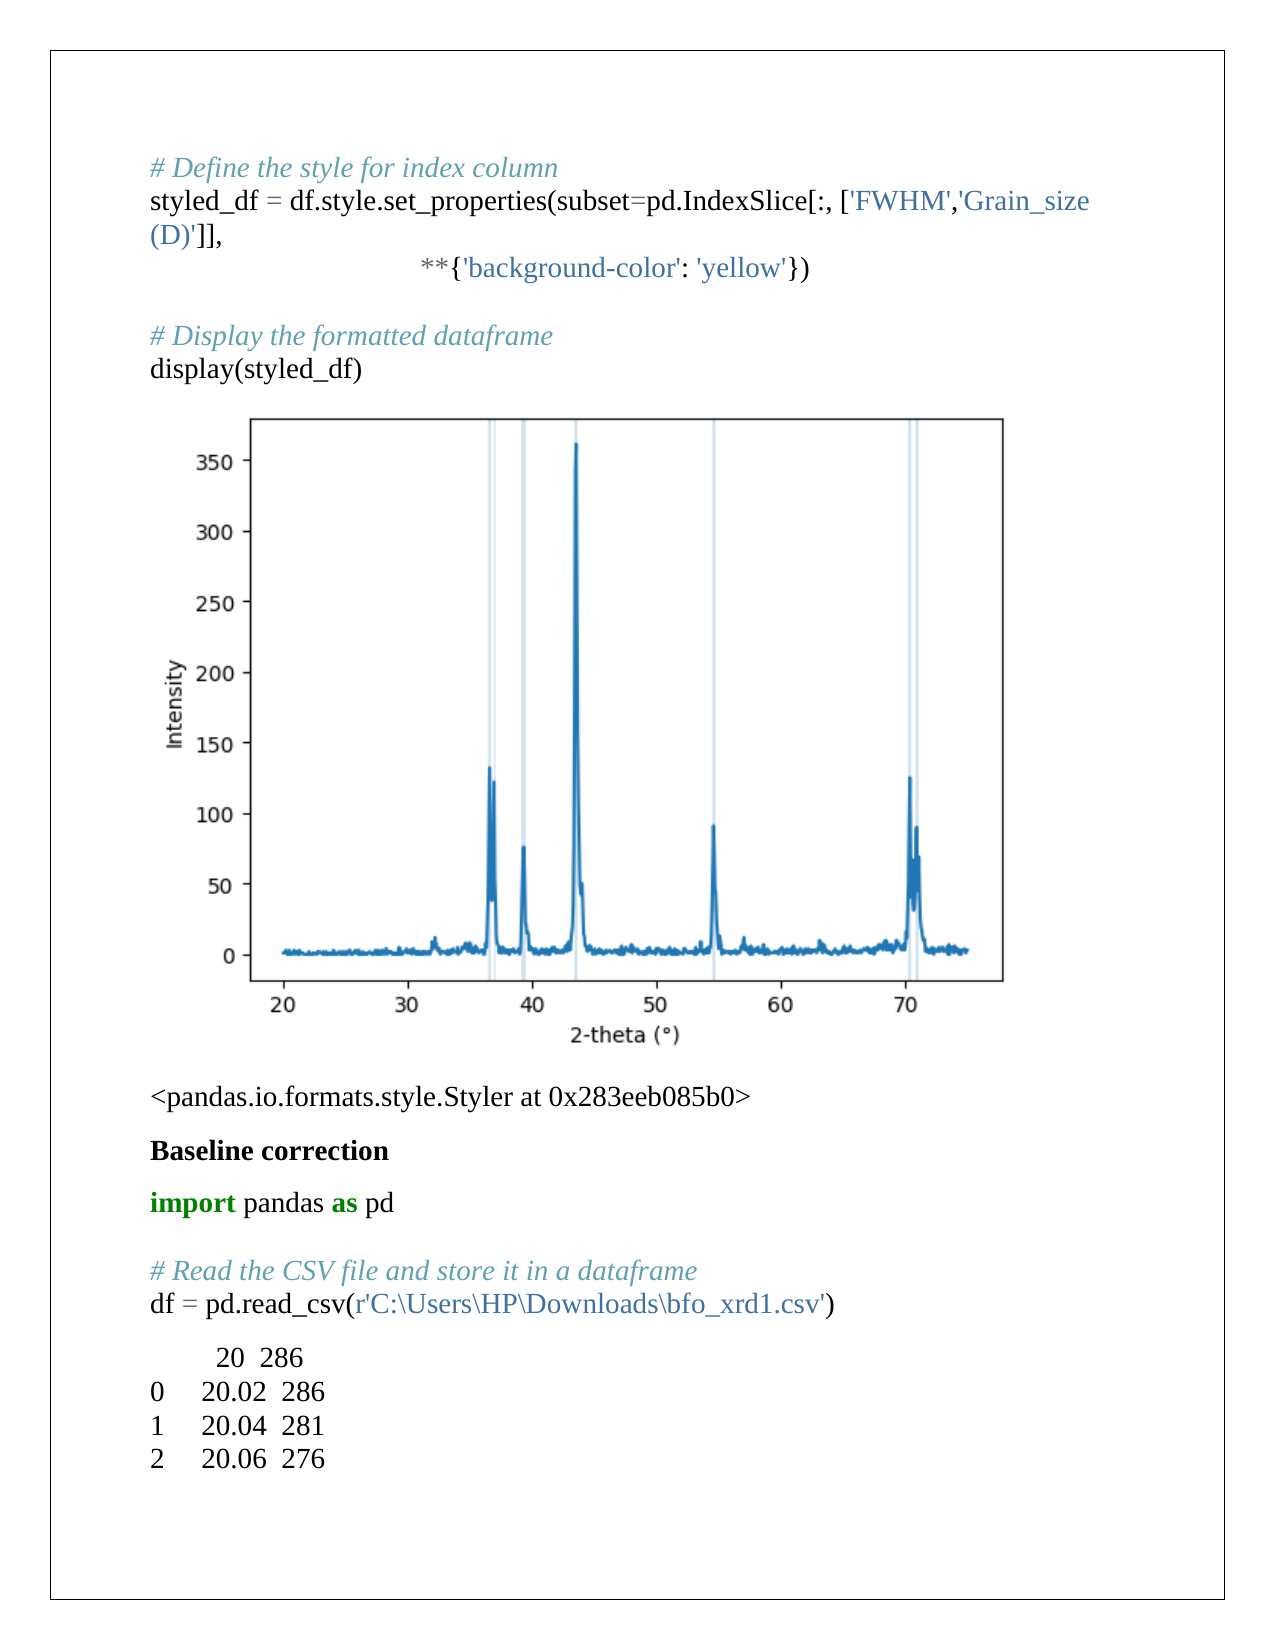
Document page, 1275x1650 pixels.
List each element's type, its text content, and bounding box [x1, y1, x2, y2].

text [150, 1341, 1125, 1475]
text Baseline correction [150, 1133, 1125, 1167]
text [150, 150, 1125, 385]
picture [150, 405, 1016, 1061]
text import pandas as pd # Read the CSV file and store it in a dataframe df = pd.read_csv(r'C:\Users\HP\Downloads\bfo_xrd1.csv') [150, 1186, 1125, 1320]
text <pandas.io.formats.style.Styler at 0x283eeb085b0> [150, 1079, 1125, 1112]
